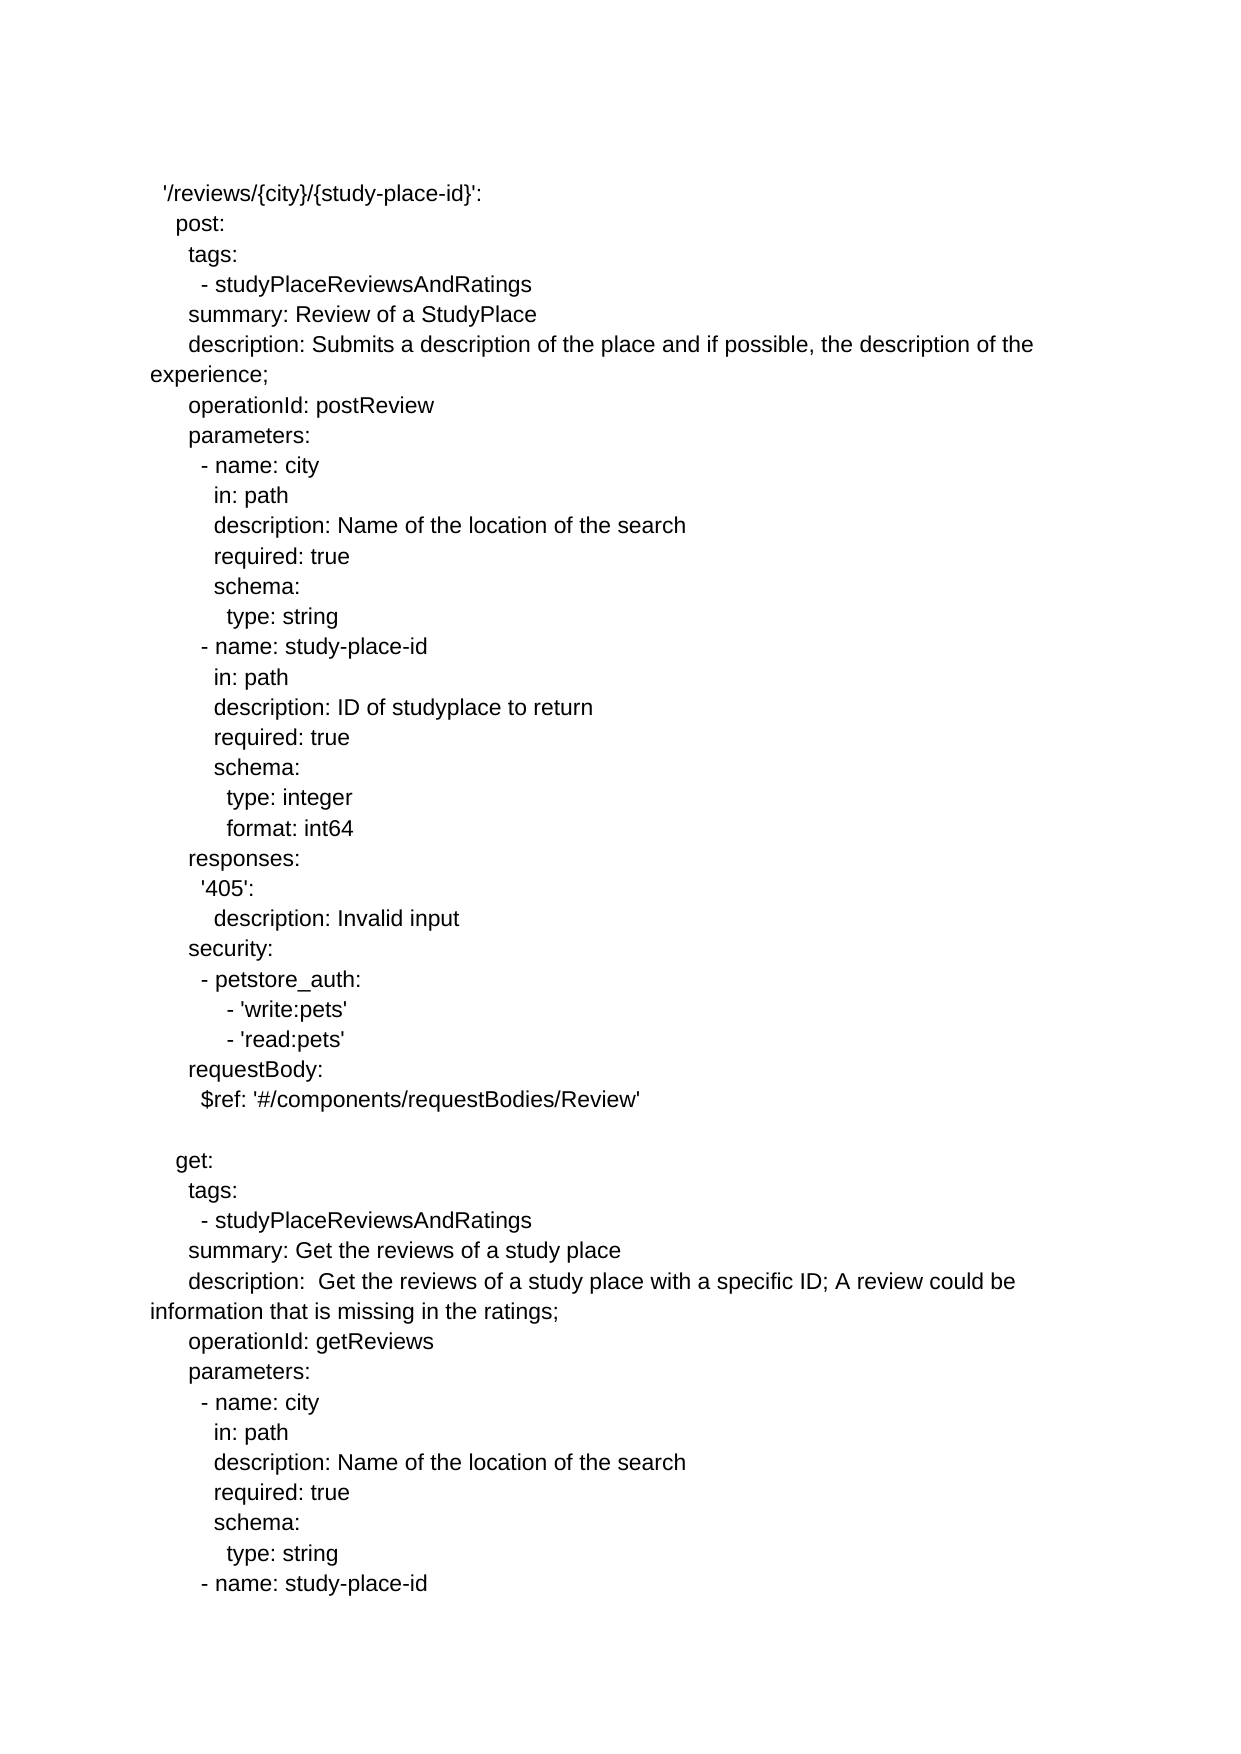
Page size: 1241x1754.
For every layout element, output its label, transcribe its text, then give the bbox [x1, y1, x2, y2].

text - name: study-place-id [150, 633, 1090, 660]
text - studyPlaceReviewsAndRatings [150, 1207, 1090, 1234]
text type: string [150, 1539, 1090, 1566]
text operationId: getReviews [150, 1328, 1090, 1354]
text parameters: [150, 422, 1090, 448]
text - 'write:pets' [150, 996, 1090, 1022]
text description: Submits a description of the place and if possible, the description of the experience; [150, 331, 1090, 388]
text tags: [150, 1177, 1090, 1203]
text description: ID of studyplace to return [150, 694, 1090, 720]
text type: string [150, 603, 1090, 629]
text security: [150, 935, 1090, 962]
text description: Name of the location of the search [150, 1449, 1090, 1475]
text schema: [150, 754, 1090, 781]
text parameters: [150, 1358, 1090, 1385]
text - name: city [150, 1388, 1090, 1415]
text - 'read:pets' [150, 1026, 1090, 1052]
text in: path [150, 1419, 1090, 1445]
text description: Get the reviews of a study place with a specific ID; A review could be information that is missing in the ratings; [150, 1268, 1090, 1324]
text '/reviews/{city}/{study-place-id}': [150, 180, 1090, 207]
text required: true [150, 724, 1090, 750]
text operationId: postReview [150, 392, 1090, 418]
text description: Invalid input [150, 905, 1090, 932]
text description: Name of the location of the search [150, 512, 1090, 539]
text required: true [150, 543, 1090, 569]
text requestBody: [150, 1056, 1090, 1083]
text type: integer [150, 784, 1090, 811]
text post: [150, 210, 1090, 237]
text tags: [150, 241, 1090, 267]
text '405': [150, 875, 1090, 901]
text in: path [150, 663, 1090, 690]
text format: int64 [150, 814, 1090, 841]
text - petstore_auth: [150, 966, 1090, 992]
text - studyPlaceReviewsAndRatings [150, 271, 1090, 297]
text summary: Review of a StudyPlace [150, 301, 1090, 327]
text schema: [150, 1509, 1090, 1536]
text schema: [150, 573, 1090, 599]
text required: true [150, 1479, 1090, 1506]
text responses: [150, 845, 1090, 871]
text summary: Get the reviews of a study place [150, 1237, 1090, 1264]
text - name: city [150, 452, 1090, 478]
text $ref: '#/components/requestBodies/Review' [150, 1086, 1090, 1113]
text in: path [150, 482, 1090, 509]
text - name: study-place-id [150, 1570, 1090, 1596]
text get: [150, 1147, 1090, 1173]
